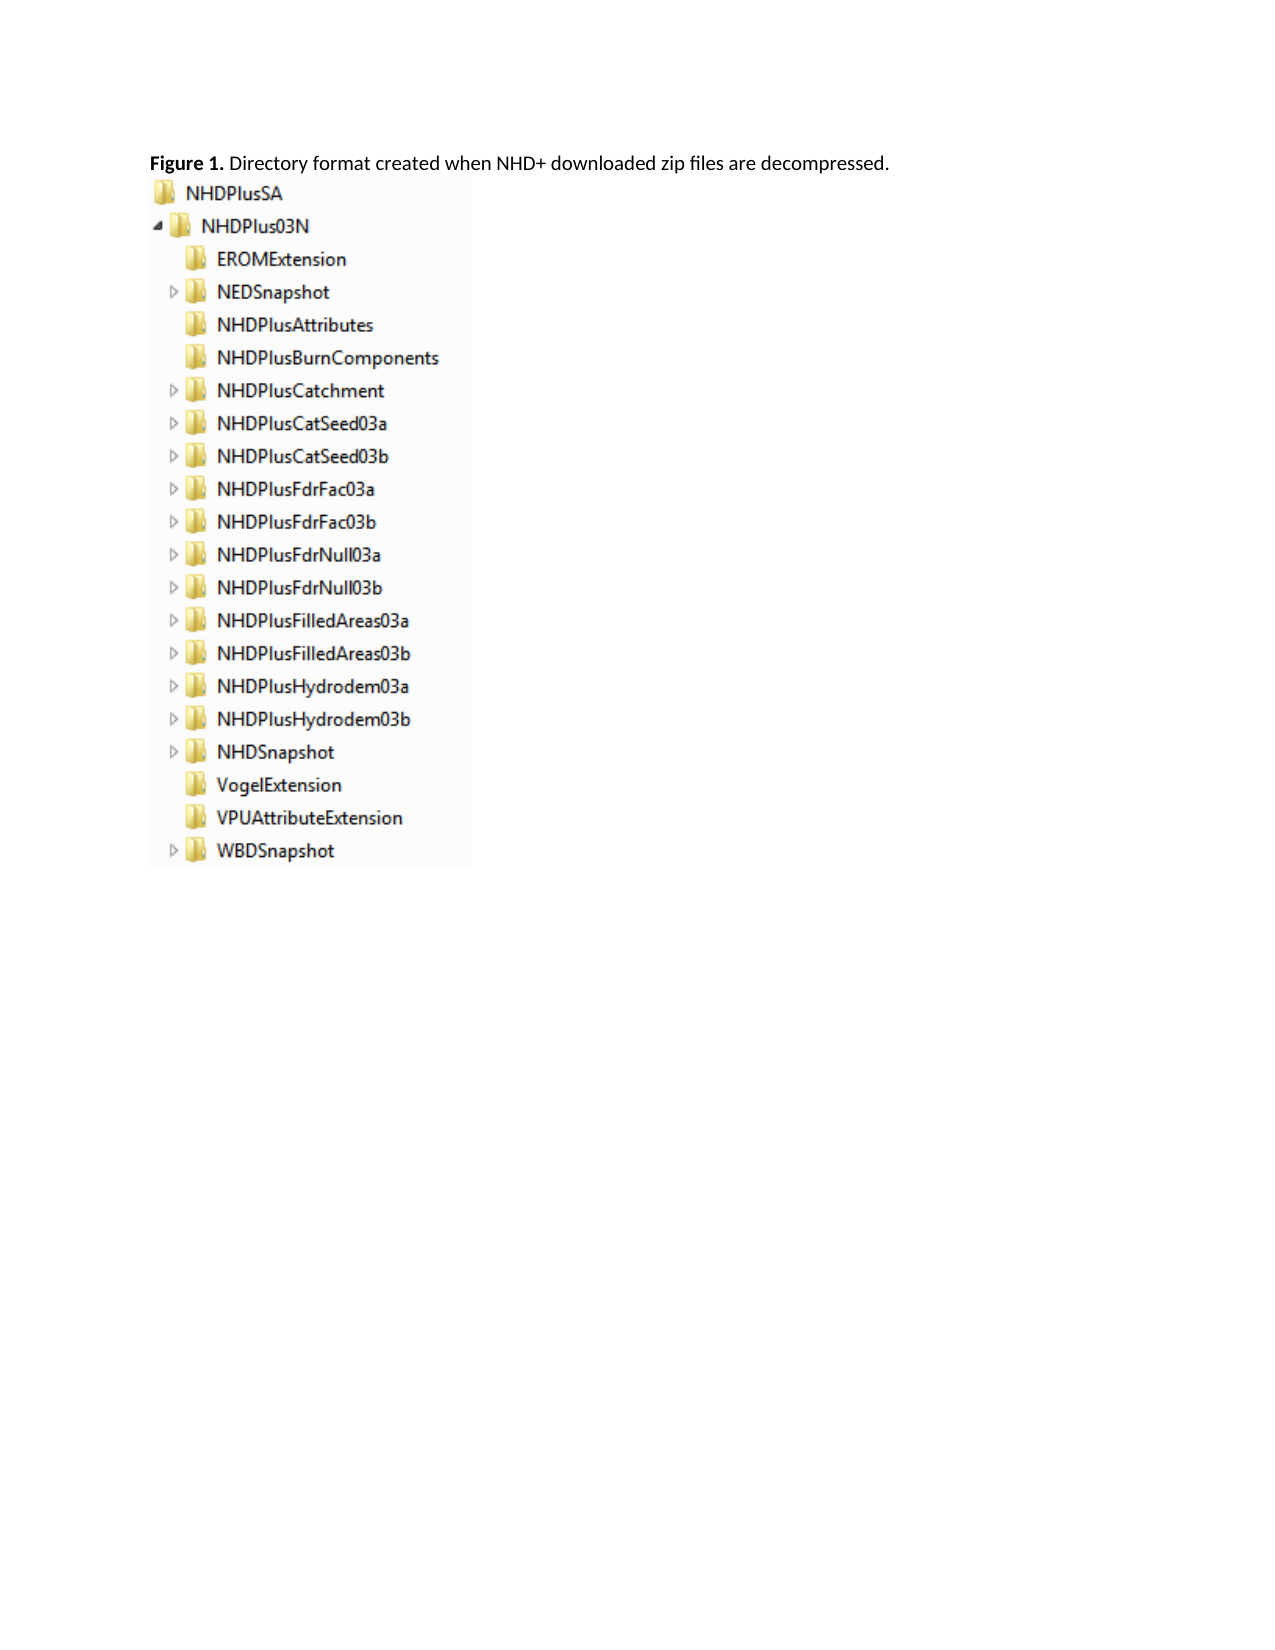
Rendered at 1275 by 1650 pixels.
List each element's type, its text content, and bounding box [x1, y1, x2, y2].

picture [150, 177, 472, 867]
text Figure 1. Directory format created when NHD+ downloaded zip files are decompressed. [150, 150, 1125, 175]
